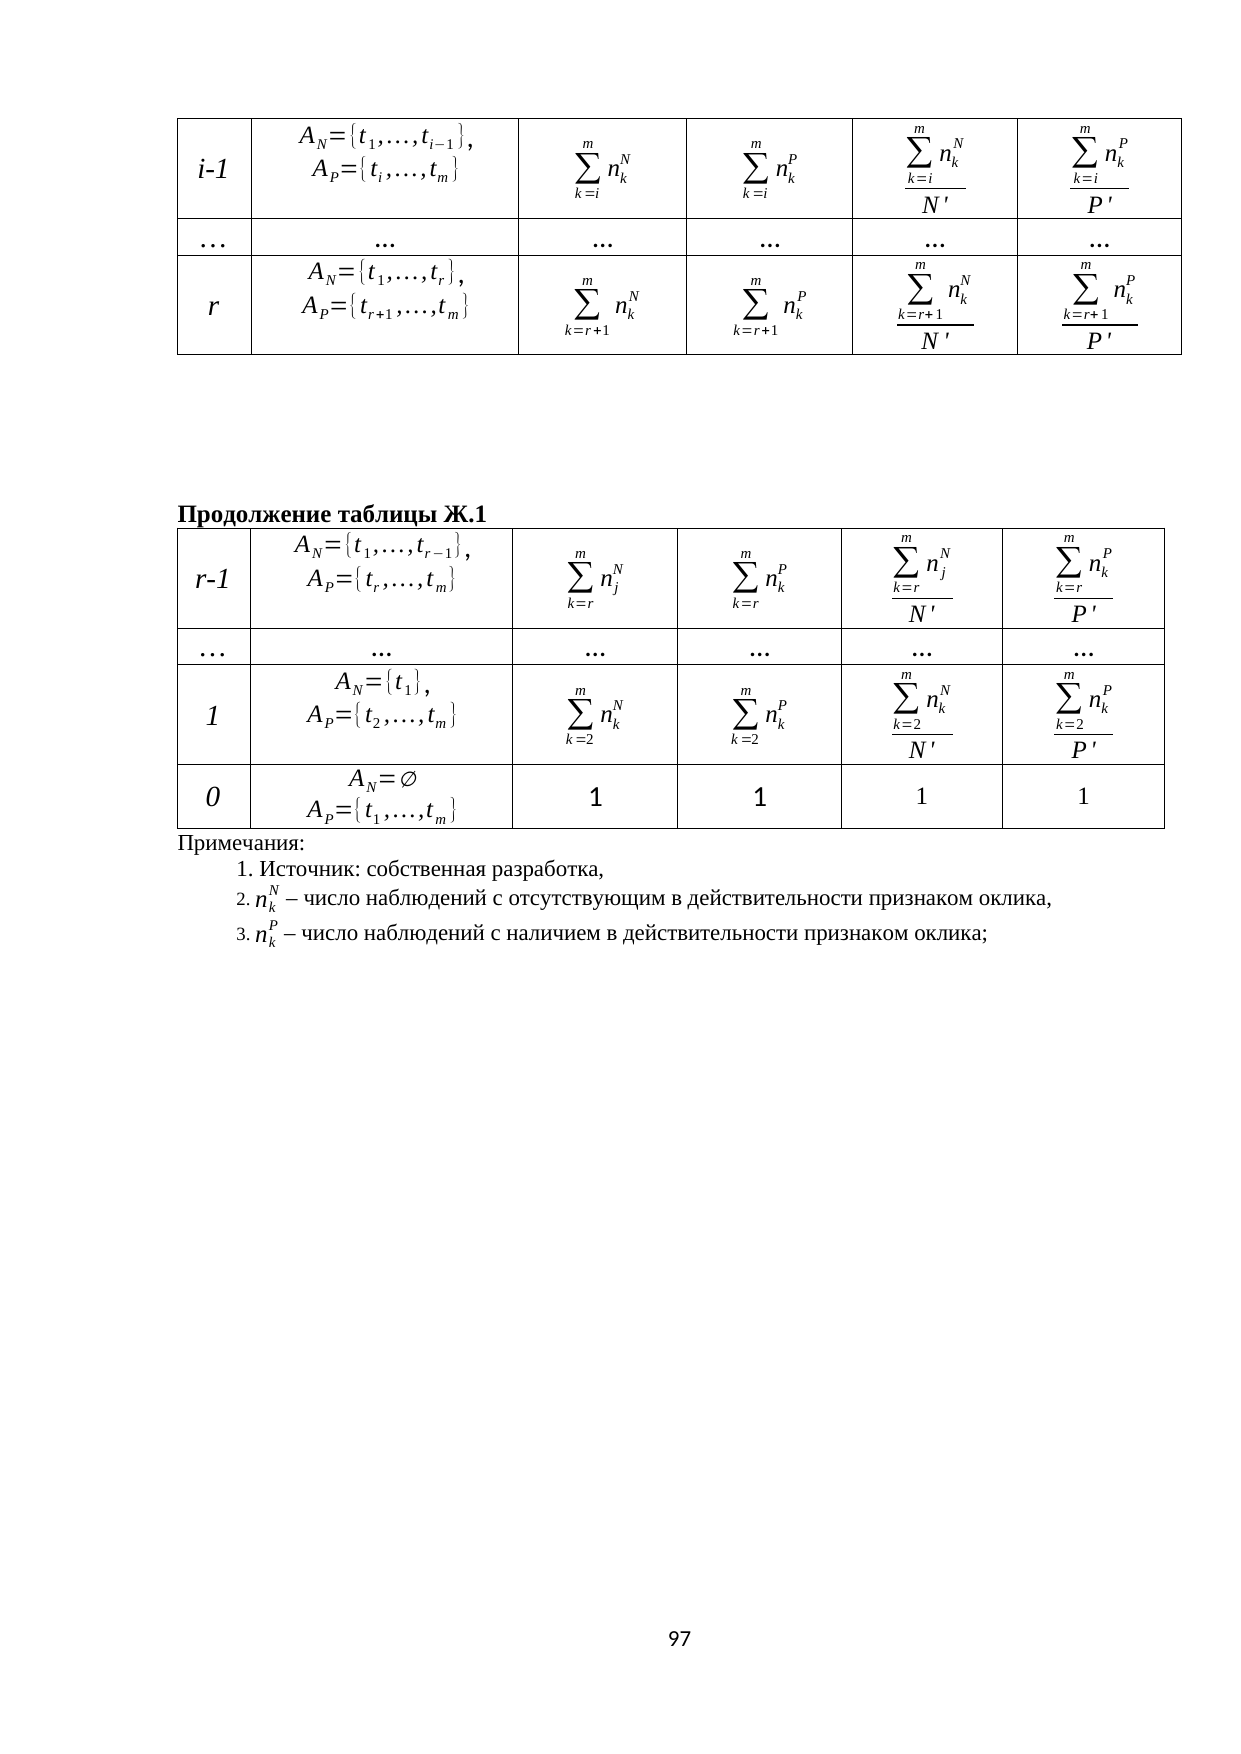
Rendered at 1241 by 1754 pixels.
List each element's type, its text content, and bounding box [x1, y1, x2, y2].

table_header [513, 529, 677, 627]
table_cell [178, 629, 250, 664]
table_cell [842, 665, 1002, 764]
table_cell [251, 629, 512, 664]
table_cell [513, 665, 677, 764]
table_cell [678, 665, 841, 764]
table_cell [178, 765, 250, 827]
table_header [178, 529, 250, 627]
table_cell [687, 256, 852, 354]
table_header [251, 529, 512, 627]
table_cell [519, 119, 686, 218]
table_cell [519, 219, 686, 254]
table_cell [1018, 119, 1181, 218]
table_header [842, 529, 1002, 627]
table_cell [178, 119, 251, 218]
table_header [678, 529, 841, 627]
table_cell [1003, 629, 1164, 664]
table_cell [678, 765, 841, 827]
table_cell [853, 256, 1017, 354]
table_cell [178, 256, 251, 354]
list Источник: собственная разработка, [236, 855, 1181, 881]
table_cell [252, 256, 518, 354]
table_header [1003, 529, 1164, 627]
list – число наблюдений с отсутствующим в действительности признаком оклика, [236, 881, 1181, 916]
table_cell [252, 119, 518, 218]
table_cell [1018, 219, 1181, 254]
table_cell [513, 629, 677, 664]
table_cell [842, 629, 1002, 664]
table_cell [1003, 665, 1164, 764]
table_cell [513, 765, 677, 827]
text Продолжение таблицы Ж.1 [177, 499, 1181, 528]
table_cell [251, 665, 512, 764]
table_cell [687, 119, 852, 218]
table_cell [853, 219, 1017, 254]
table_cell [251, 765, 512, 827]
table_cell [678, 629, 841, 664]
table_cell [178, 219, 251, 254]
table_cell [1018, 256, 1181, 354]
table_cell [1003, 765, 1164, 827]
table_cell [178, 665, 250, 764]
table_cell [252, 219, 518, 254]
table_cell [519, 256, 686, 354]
list – число наблюдений с наличием в действительности признаком оклика; [236, 916, 1181, 951]
text Примечания: [177, 828, 1181, 855]
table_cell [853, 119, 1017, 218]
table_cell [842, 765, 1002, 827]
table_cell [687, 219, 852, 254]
